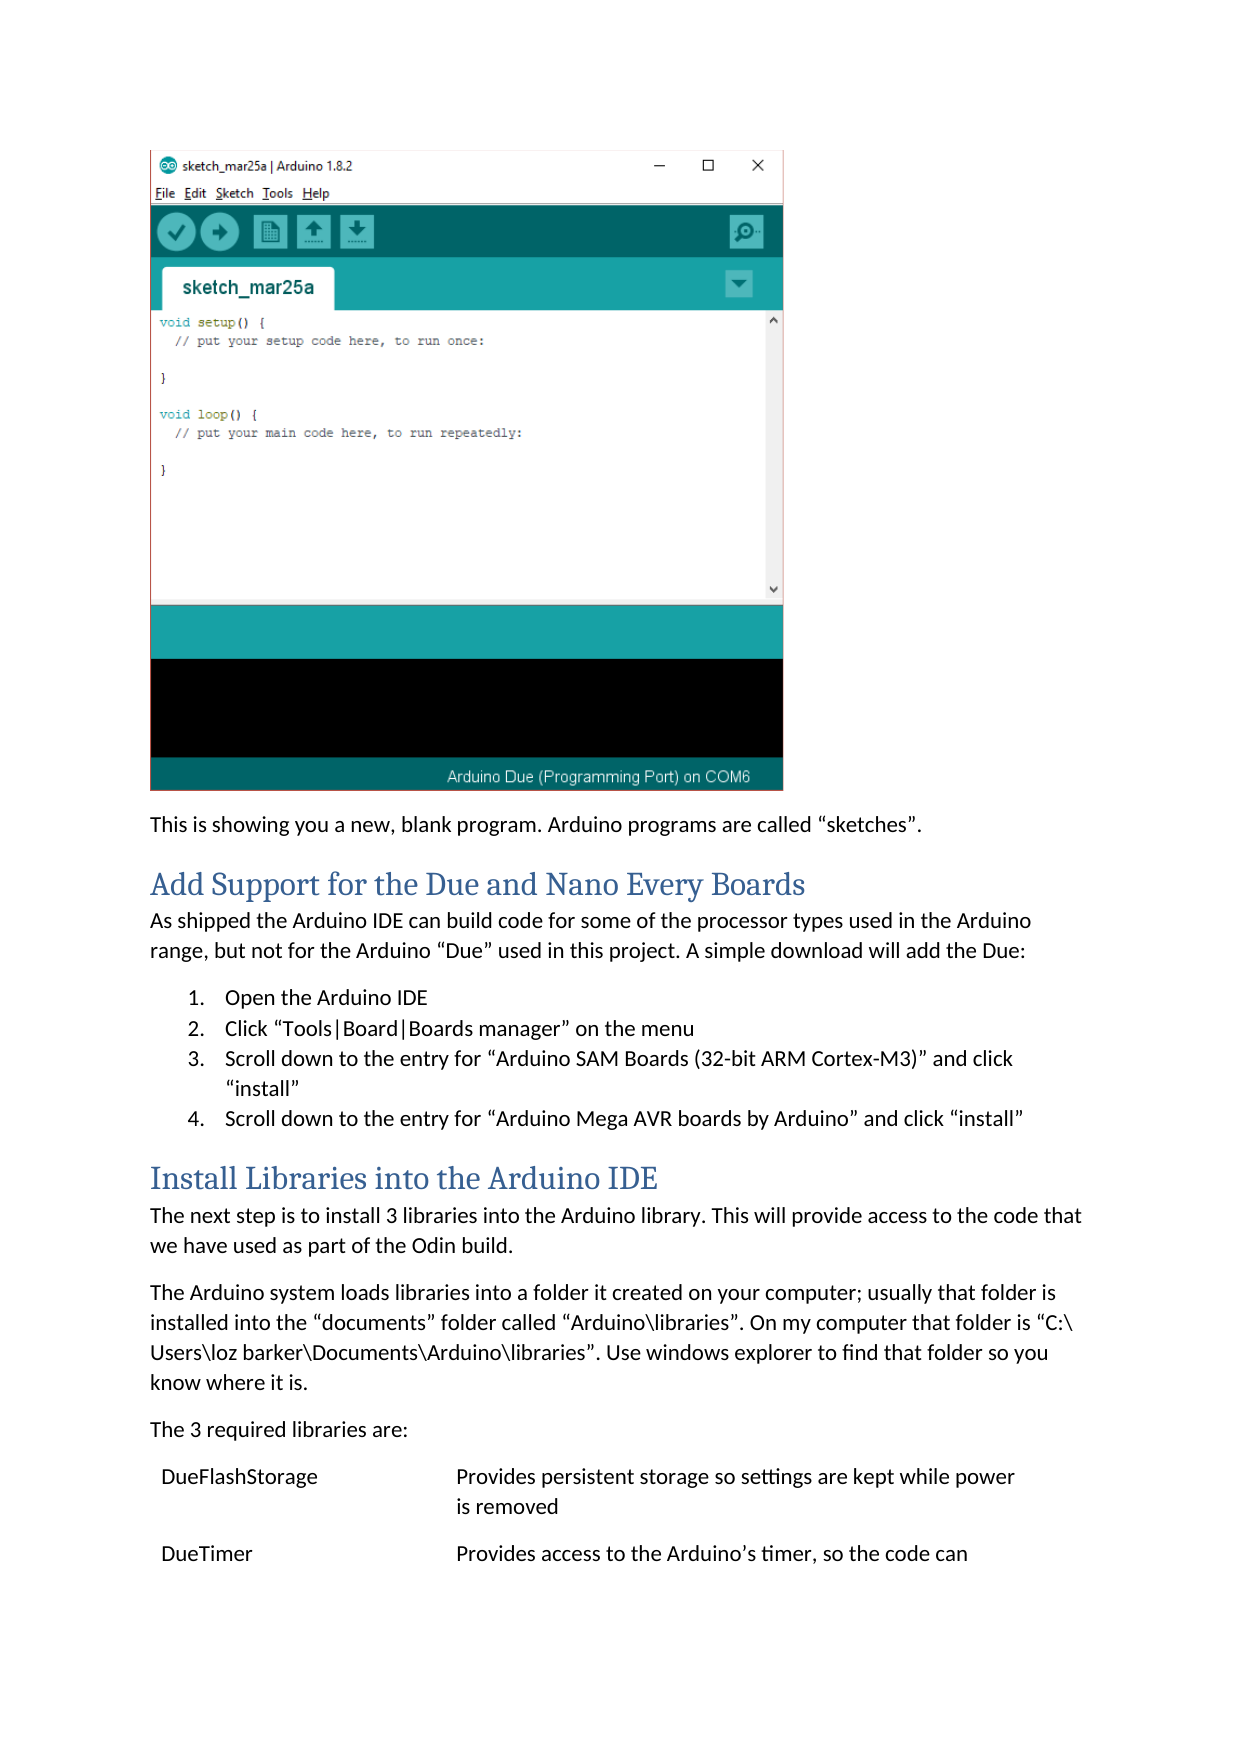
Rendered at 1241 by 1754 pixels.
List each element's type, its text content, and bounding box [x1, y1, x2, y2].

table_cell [445, 1539, 1036, 1586]
table_header Provides persistent storage so settings are kept while power is removed [445, 1462, 1036, 1539]
text The Arduino system loads libraries into a folder it created on your computer; usually that folder is installed into the “documents” folder called “Arduino\libraries”. On my computer that folder is “C:\Users\loz barker\Documents\Arduino\libraries”. Use windows explorer to find that folder so you know where it is. [150, 1278, 1090, 1397]
list Scroll down to the entry for “Arduino Mega AVR boards by Arduino” and click “install” [187, 1104, 1090, 1132]
picture [150, 150, 784, 791]
text This is showing you a new, blank program. Arduino programs are called “sketches”. [150, 810, 1090, 838]
table_cell DueTimer [150, 1539, 445, 1586]
list Click “Tools|Board|Boards manager” on the menu [187, 1014, 1090, 1042]
text As shipped the Arduino IDE can build code for some of the processor types used in the Arduino range, but not for the Arduino “Due” used in this project. A simple download will add the Due: [150, 906, 1090, 964]
list Open the Arduino IDE [187, 983, 1090, 1011]
subtitle Install Libraries into the Arduino IDE [150, 1159, 1090, 1198]
text The 3 required libraries are: [150, 1415, 1090, 1443]
text The next step is to install 3 libraries into the Arduino library. This will provide access to the code that we have used as part of the Odin build. [150, 1201, 1090, 1259]
subtitle Add Support for the Due and Nano Every Boards [150, 865, 1090, 903]
table_header DueFlashStorage [150, 1462, 445, 1539]
list Scroll down to the entry for “Arduino SAM Boards (32-bit ARM Cortex-M3)” and click “install” [187, 1044, 1090, 1102]
